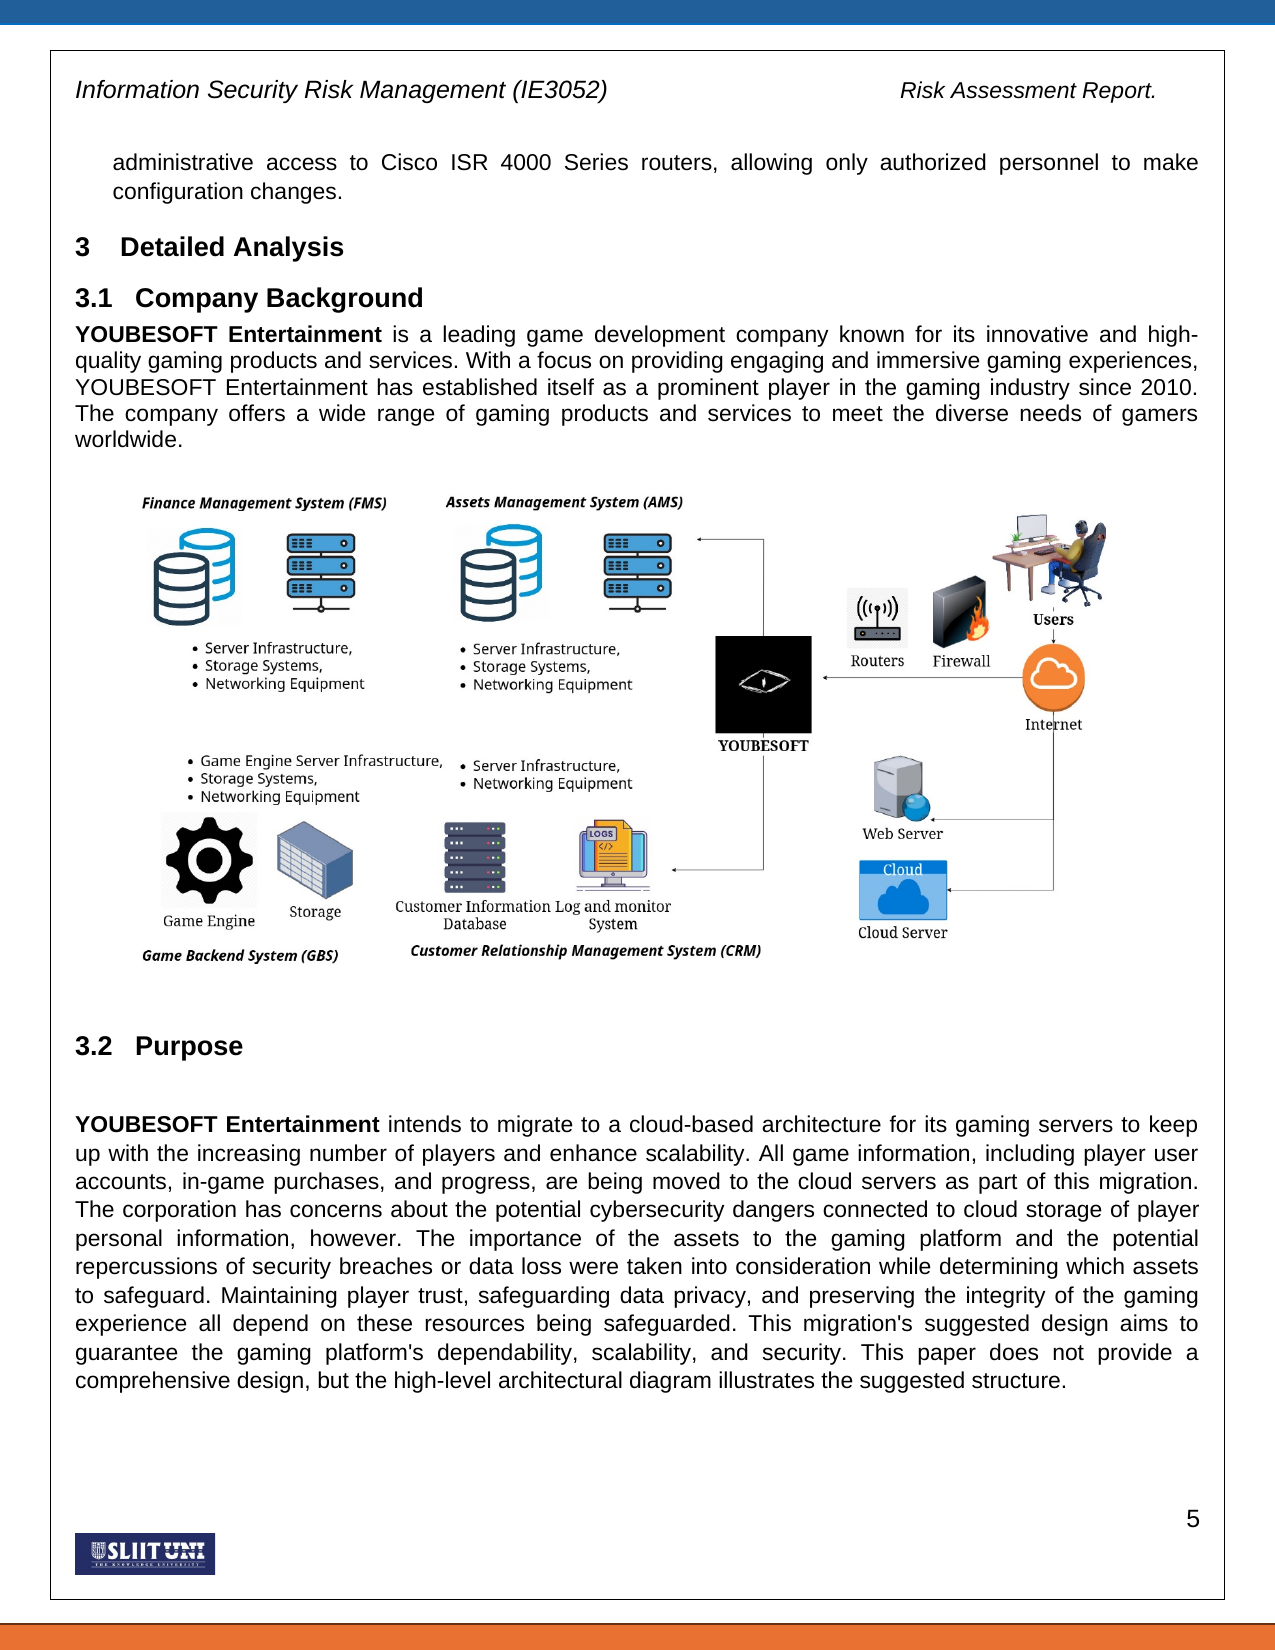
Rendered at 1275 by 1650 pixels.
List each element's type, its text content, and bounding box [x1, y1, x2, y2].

text YOUBESOFT Entertainment intends to migrate to a cloud-based architecture for its gaming servers to keep up with the increasing number of players and enhance scalability. All game information, including player user accounts, in-game purchases, and progress, are being moved to the cloud servers as part of this migration. The corporation has concerns about the potential cybersecurity dangers connected to cloud storage of player personal information, however. The importance of the assets to the gaming platform and the potential repercussions of security breaches or data loss were taken into consideration while determining which assets to safeguard. Maintaining player trust, safeguarding data privacy, and preserving the integrity of the gaming experience all depend on these resources being safeguarded. This migration's suggested design aims to guarantee the gaming platform's dependability, scalability, and security. This paper does not provide a comprehensive design, but the high-level architectural diagram illustrates the suggested structure. [75, 1111, 1200, 1393]
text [112, 149, 1200, 204]
picture [75, 1533, 216, 1575]
subtitle Purpose [75, 1029, 1200, 1061]
subtitle Company Background [75, 282, 1200, 313]
picture [141, 489, 1134, 977]
subtitle Detailed Analysis [75, 231, 1200, 262]
text YOUBESOFT Entertainment is a leading game development company known for its innovative and high-quality gaming products and services. With a focus on providing engaging and immersive gaming experiences, YOUBESOFT Entertainment has established itself as a prominent player in the gaming industry since 2010. The company offers a wide range of gaming products and services to meet the diverse needs of gamers worldwide. [75, 321, 1200, 453]
